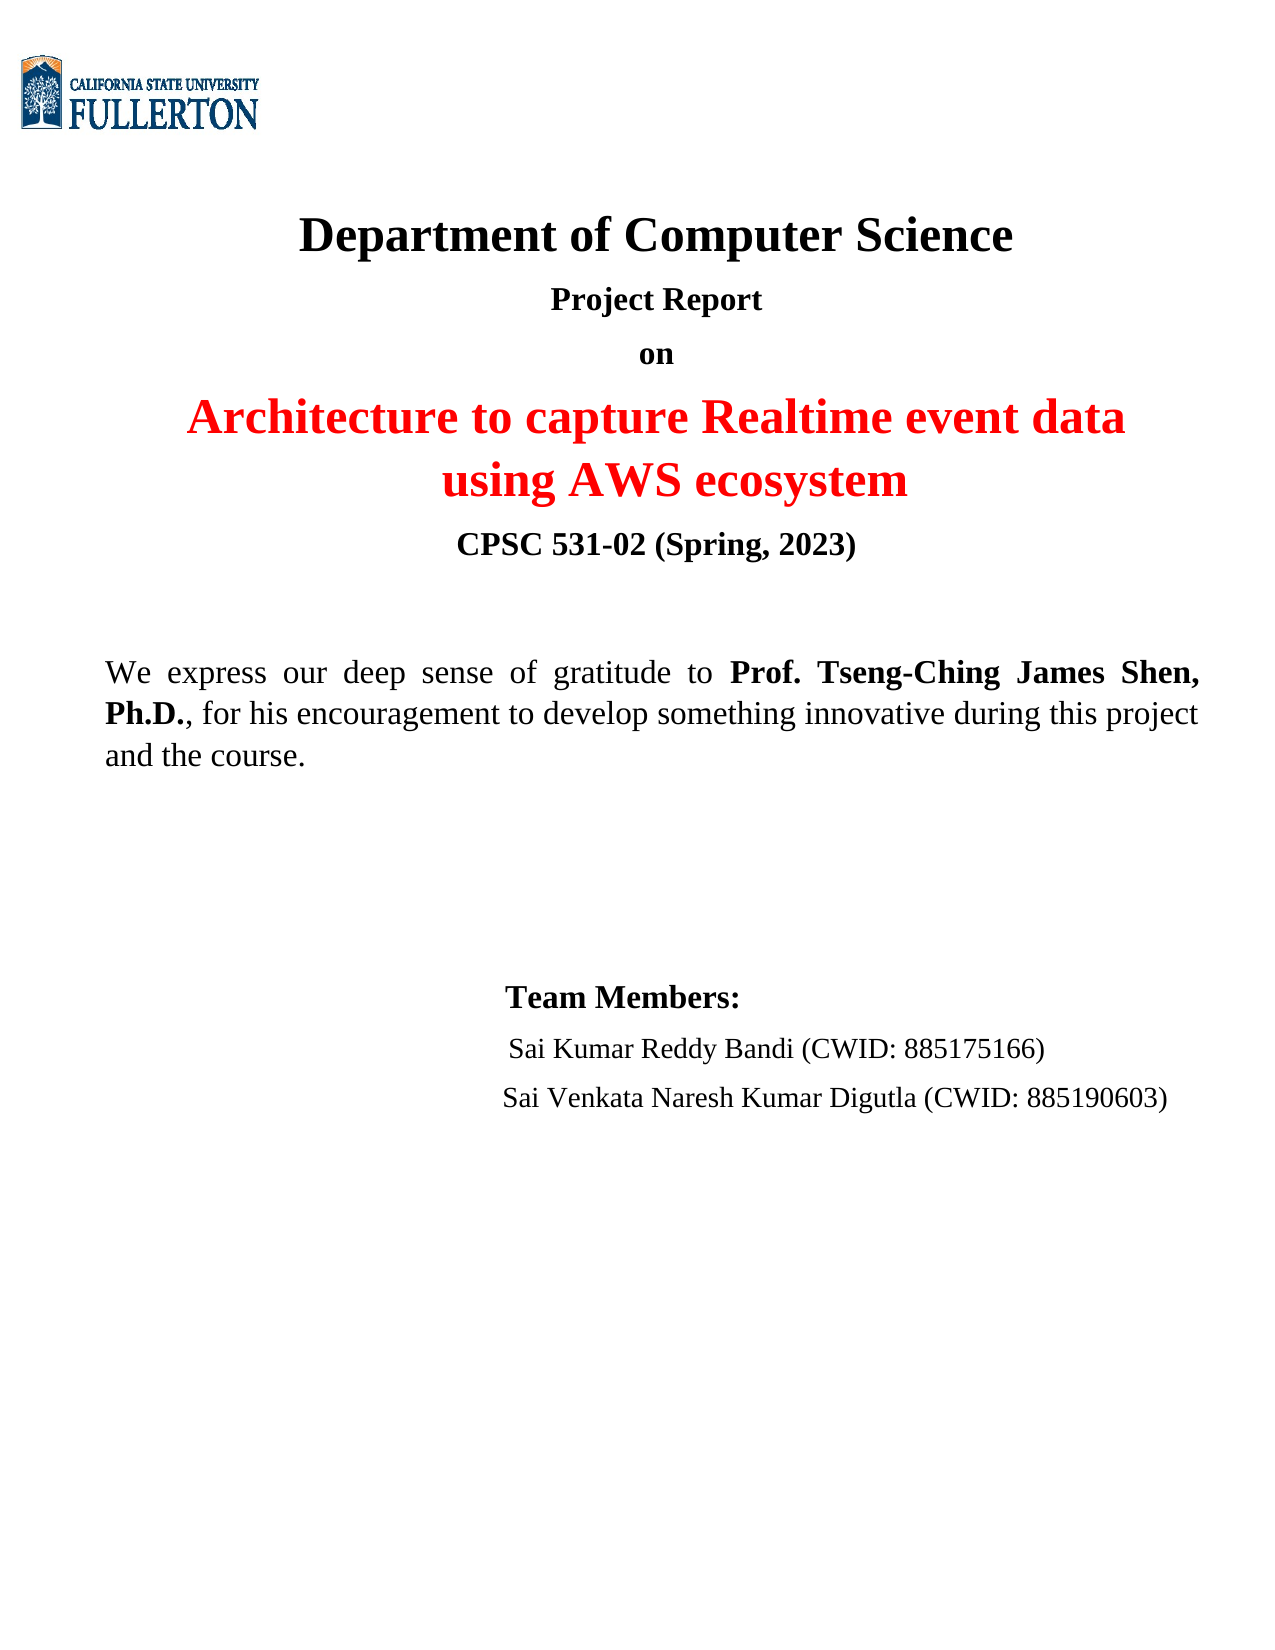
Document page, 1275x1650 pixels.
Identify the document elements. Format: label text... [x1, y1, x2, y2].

text Sai Venkata Naresh Kumar Digutla (CWID: 885190603) [142, 1080, 1170, 1113]
text Project Report [142, 279, 1170, 318]
text Architecture to capture Realtime event data using AWS ecosystem [142, 387, 1170, 507]
picture [0, 30, 278, 160]
text Team Members: [105, 977, 1170, 1016]
text Department of Computer Science [142, 205, 1170, 262]
text We express our deep sense of gratitude to Prof. Tseng-Ching James Shen, Ph.D., for his encouragement to develop something innovative during this project and the course. [105, 652, 1200, 773]
text Sai Kumar Reddy Bandi (CWID: 885175166) [142, 1031, 1170, 1065]
text CPSC 531-02 (Spring, 2023) [142, 524, 1170, 562]
text on [142, 333, 1170, 372]
